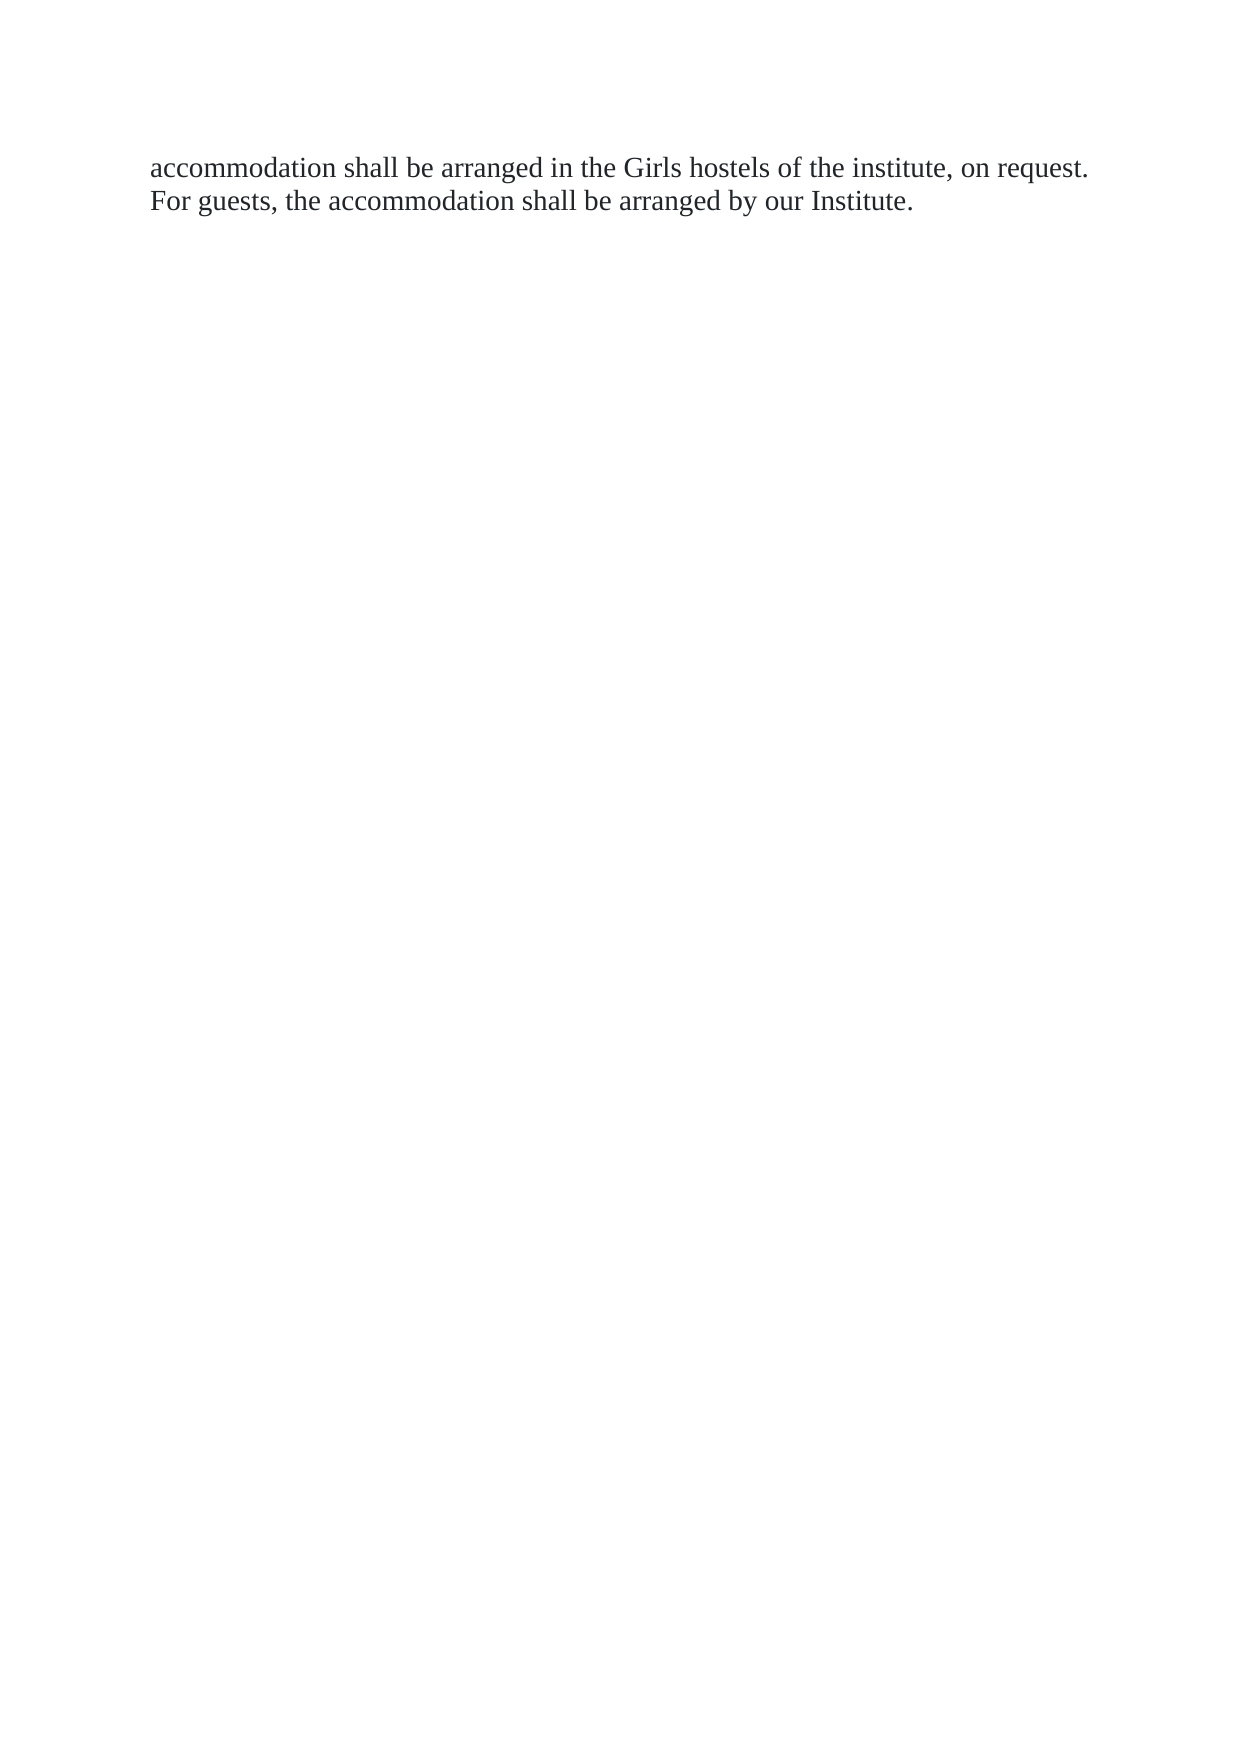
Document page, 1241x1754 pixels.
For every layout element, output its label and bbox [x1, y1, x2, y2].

text [150, 150, 1090, 217]
